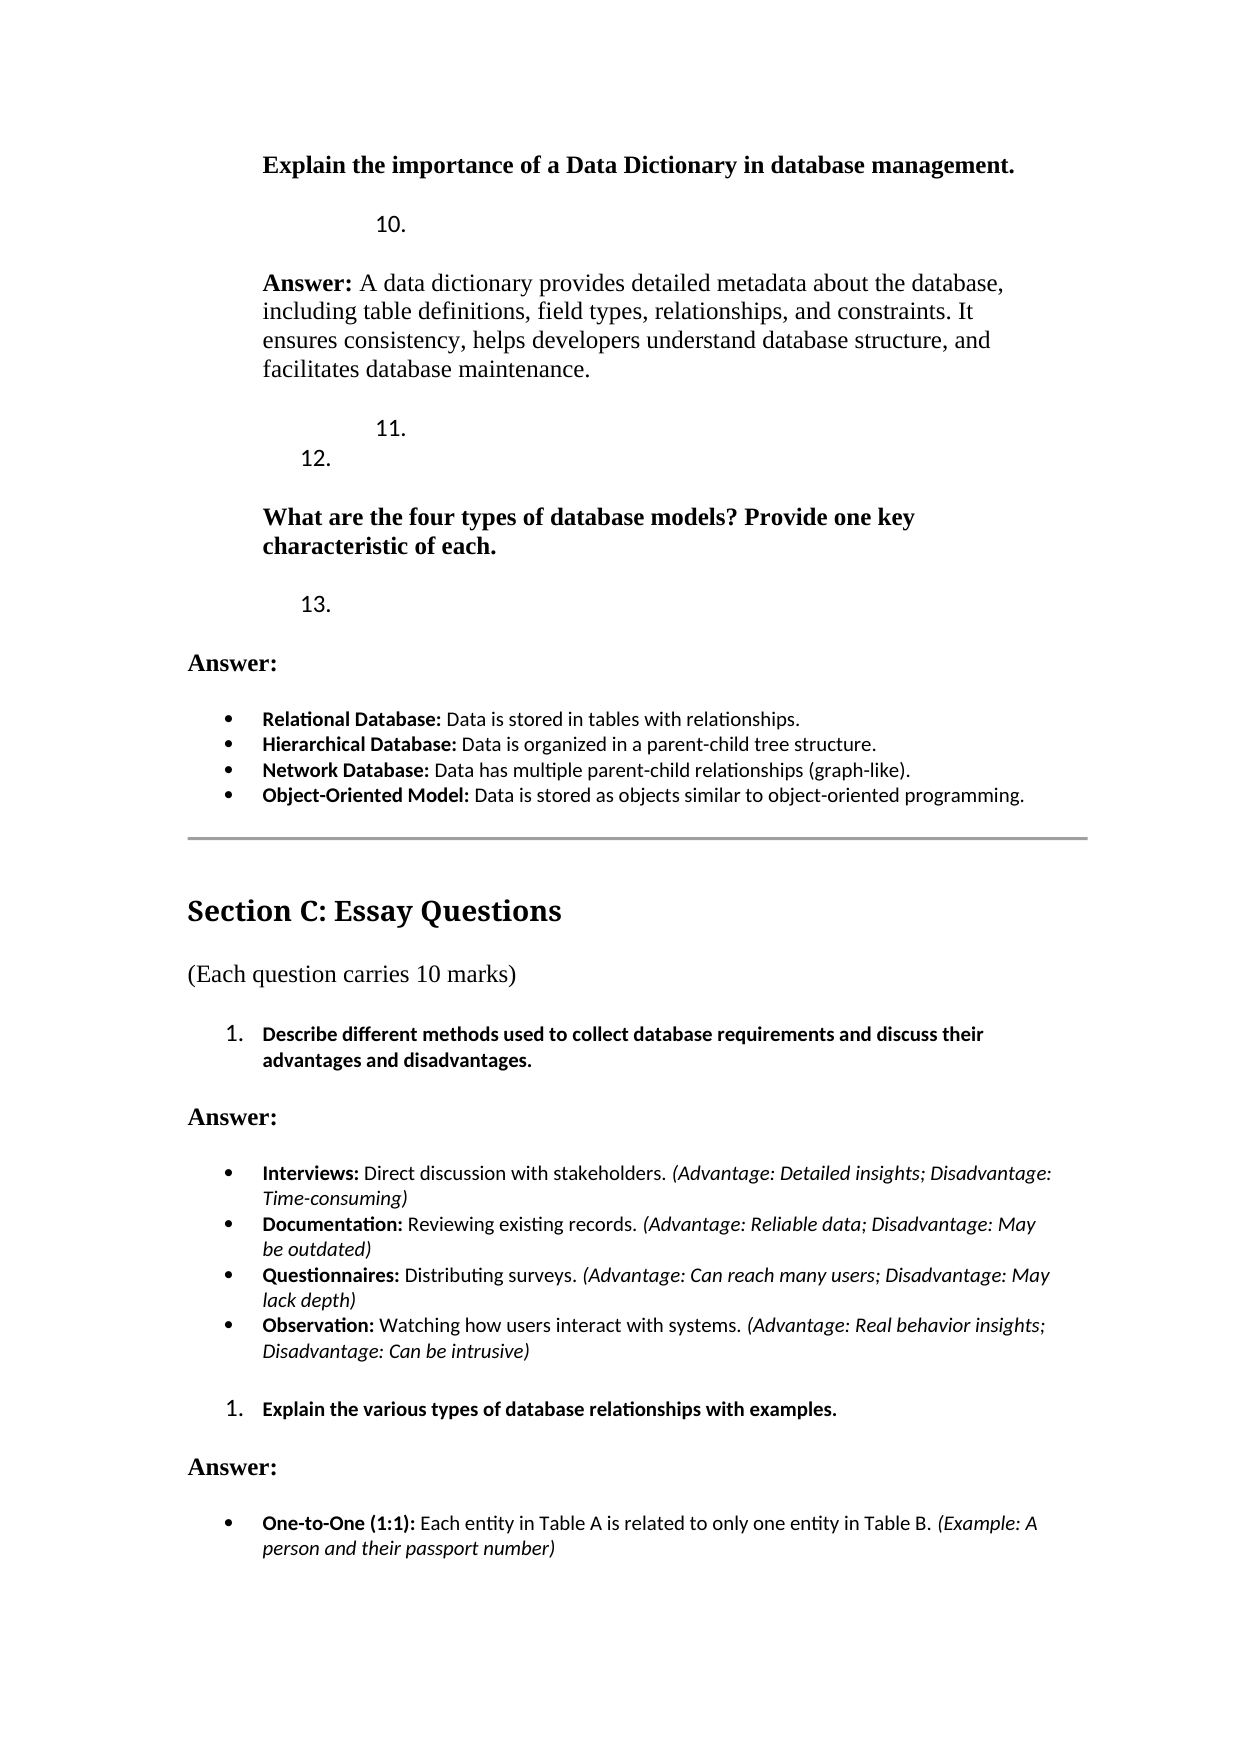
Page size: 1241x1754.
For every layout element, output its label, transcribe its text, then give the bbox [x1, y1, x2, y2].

list Hierarchical Database: Data is organized in a parent-child tree structure. [225, 732, 1053, 757]
list Questionnaires: Distributing surveys. (Advantage: Can reach many users; Disadvantage: May lack depth) [225, 1262, 1053, 1313]
text What are the four types of database models? Provide one key characteristic of each. [262, 502, 1053, 559]
list Network Database: Data has multiple parent-child relationships (graph-like). [225, 757, 1053, 782]
list Explain the various types of database relationships with examples. [225, 1393, 1053, 1423]
text Explain the importance of a Data Dictionary in database management. [262, 150, 1053, 179]
list One-to-One (1:1): Each entity in Table A is related to only one entity in Table B. (Example: A person and their passport number) [225, 1510, 1053, 1561]
text (Each question carries 10 marks) [187, 959, 1053, 988]
subtitle Section C: Essay Questions [187, 892, 1053, 930]
list Documentation: Reviewing existing records. (Advantage: Reliable data; Disadvantage: May be outdated) [225, 1211, 1053, 1262]
list Interviews: Direct discussion with stakeholders. (Advantage: Detailed insights; Disadvantage: Time-consuming) [225, 1160, 1053, 1211]
list Object-Oriented Model: Data is stored as objects similar to object-oriented programming. [225, 782, 1053, 808]
text Answer: [187, 1102, 1053, 1131]
list Describe different methods used to collect database requirements and discuss their advantages and disadvantages. [225, 1017, 1053, 1073]
list Observation: Watching how users interact with systems. (Advantage: Real behavior insights; Disadvantage: Can be intrusive) [225, 1313, 1053, 1363]
text Answer: A data dictionary provides detailed metadata about the database, including table definitions, field types, relationships, and constraints. It ensures consistency, helps developers understand database structure, and facilitates database maintenance. [262, 268, 1053, 383]
text Answer: [187, 1452, 1053, 1481]
text Answer: [187, 648, 1053, 677]
list Relational Database: Data is stored in tables with relationships. [225, 706, 1053, 732]
